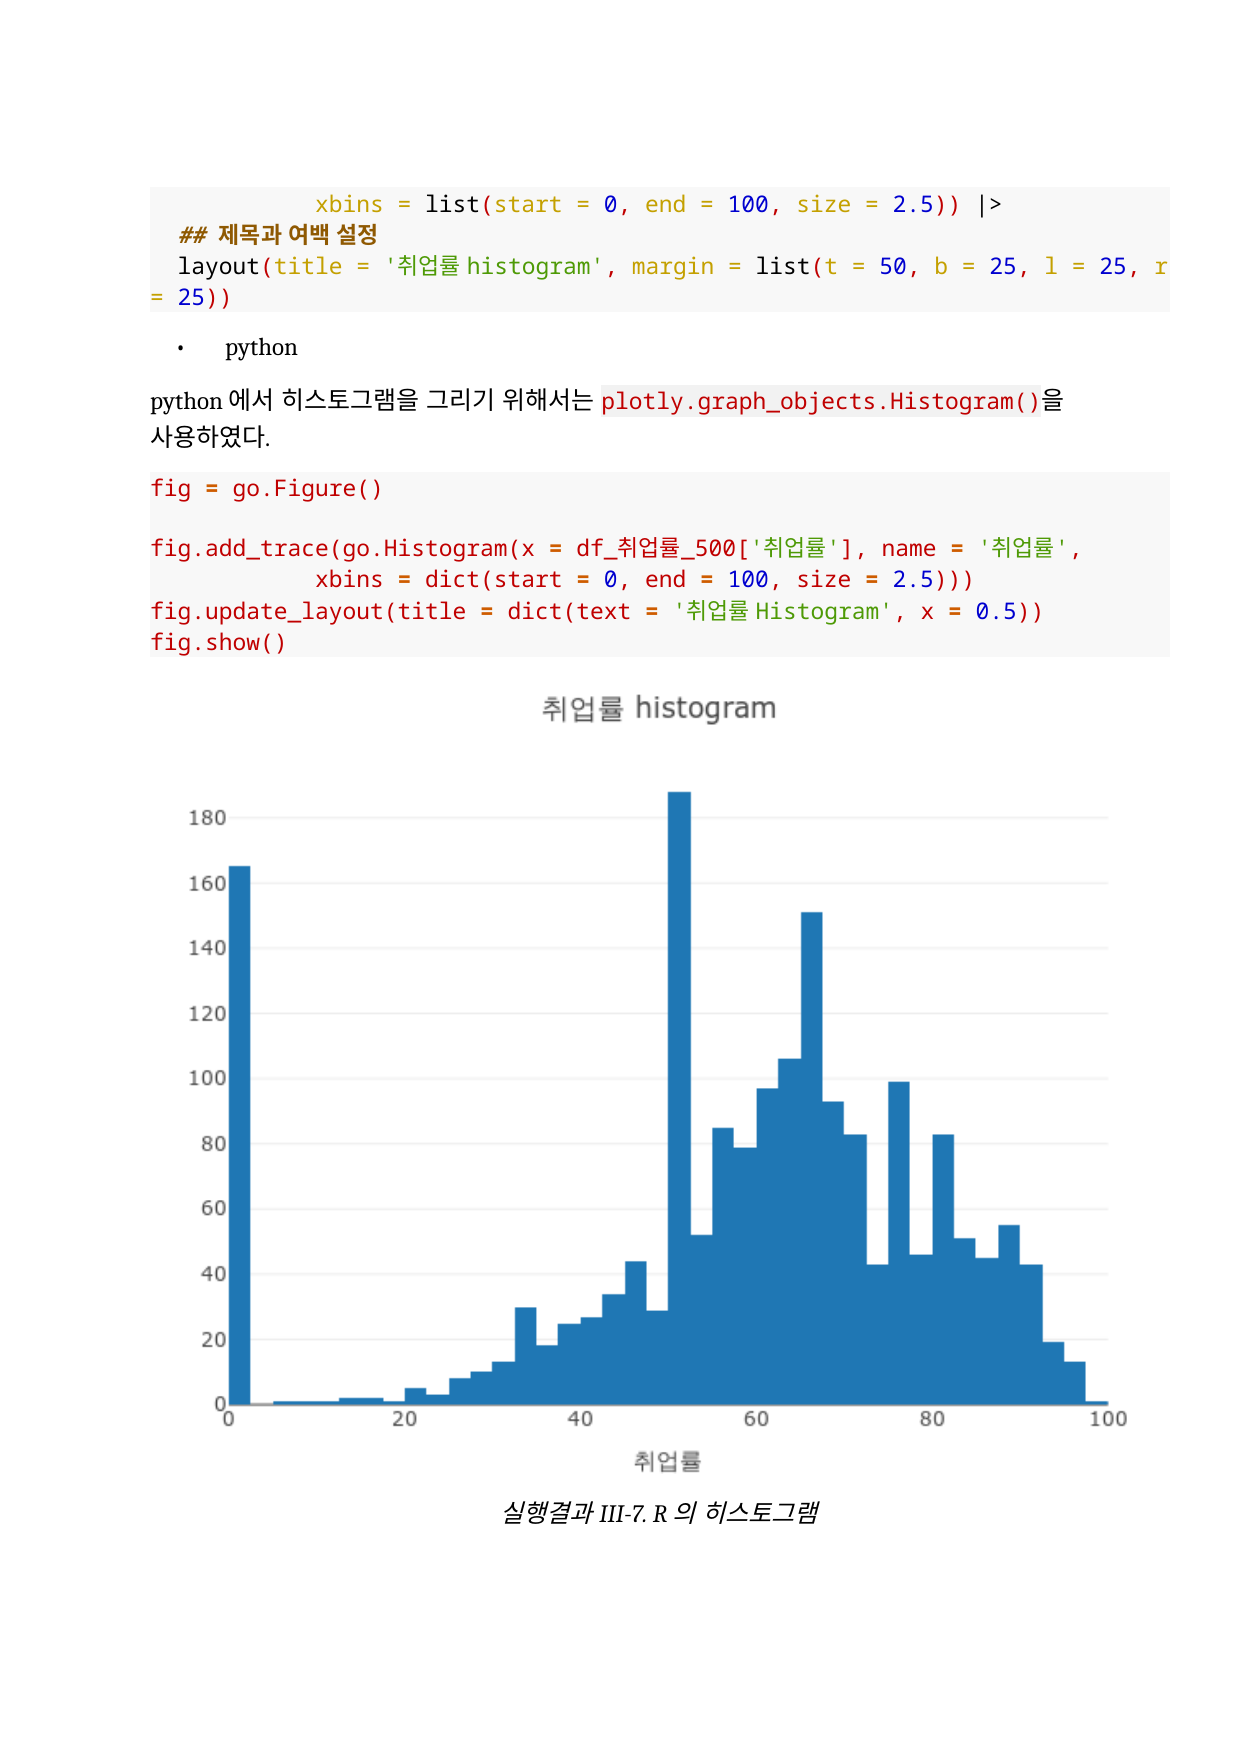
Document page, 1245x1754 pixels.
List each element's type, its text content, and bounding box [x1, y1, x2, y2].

picture [170, 677, 1150, 1474]
text fig = go.Figure() fig.add_trace(go.Histogram(x = df_취업률_500['취업률'], name = '취업률', xbins = dict(start = 0, end = 100, size = 2.5))) fig.update_layout(title = dict(text = '취업률 Histogram', x = 0.5)) fig.show() [150, 472, 1170, 657]
list python [175, 333, 1170, 362]
text 실행결과 III-7. R의 히스토그램 [150, 1494, 1170, 1530]
text python에서 히스토그램을 그리기 위해서는 plotly.graph_objects.Histogram()을 사용하였다. [150, 381, 1170, 453]
